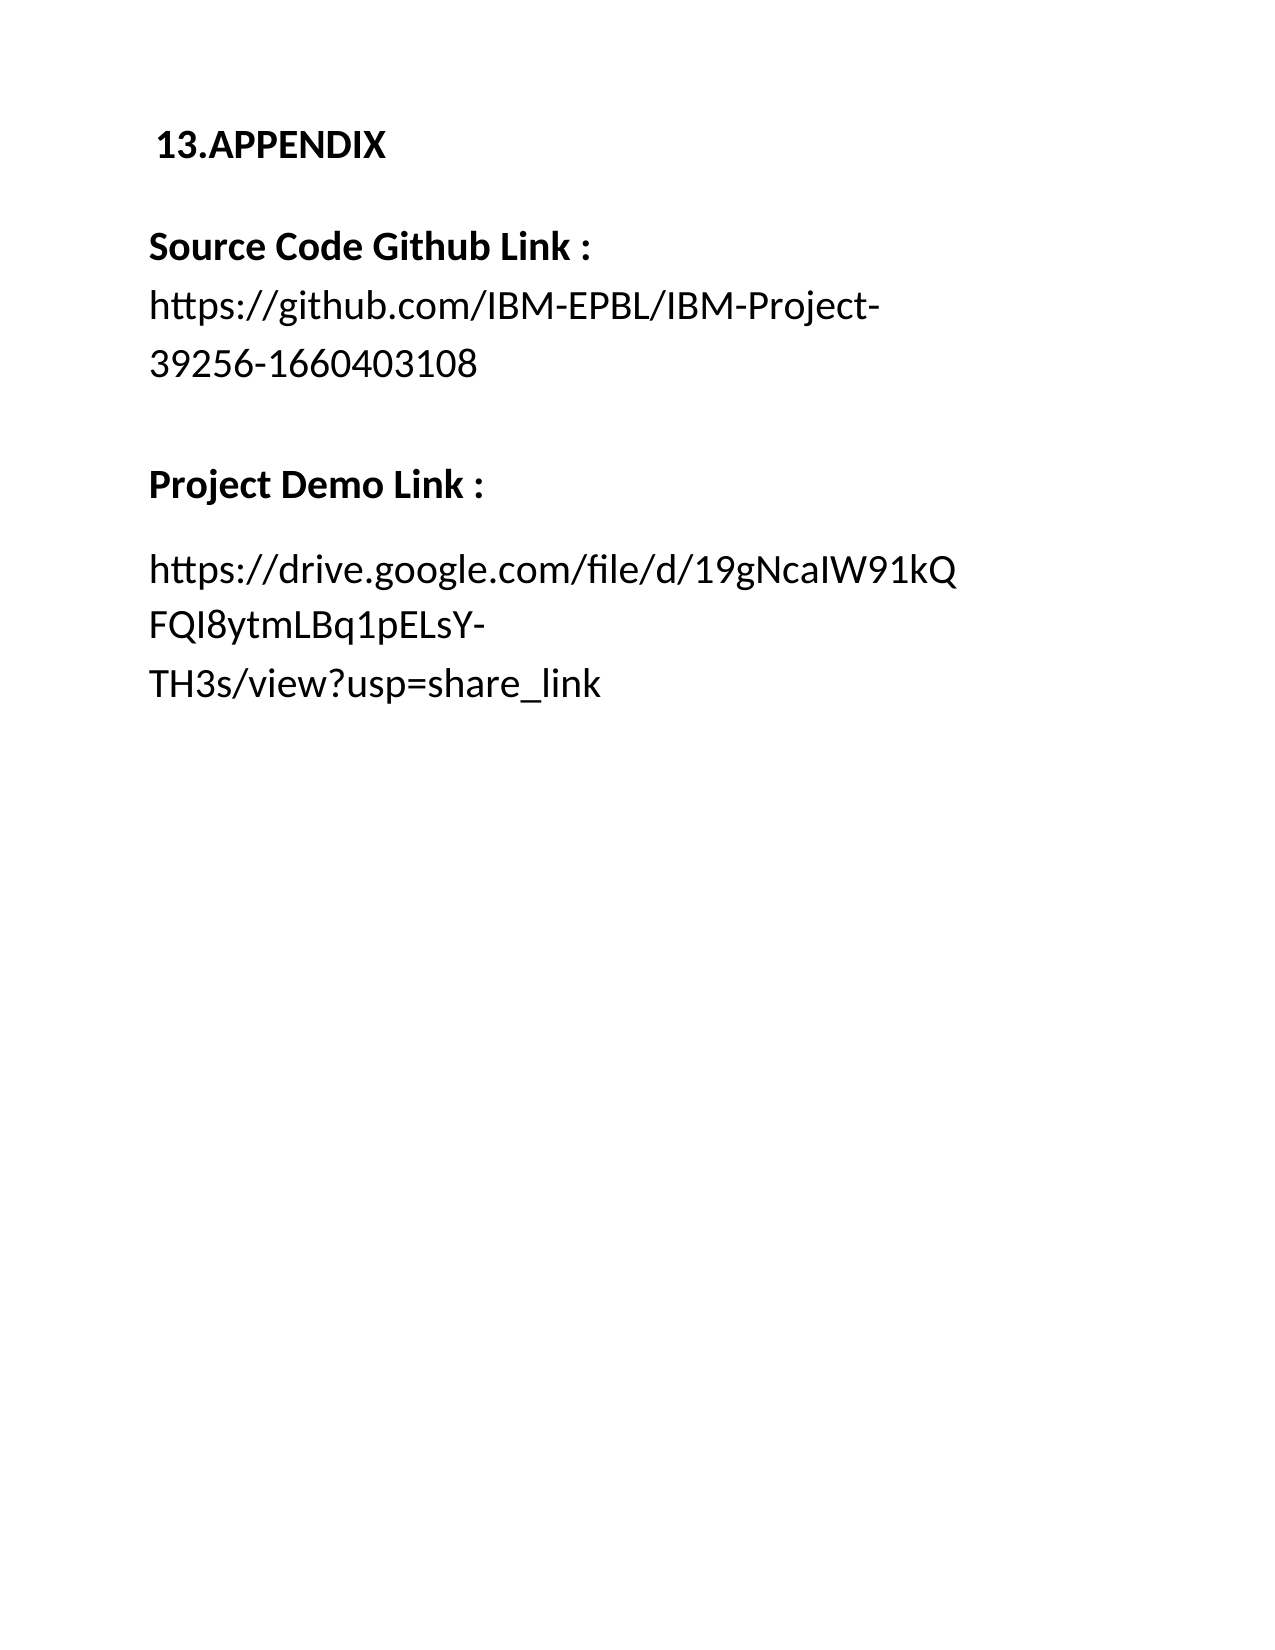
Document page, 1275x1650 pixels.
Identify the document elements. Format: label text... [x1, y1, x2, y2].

text https://github.com/IBM-EPBL/IBM-Project- [148, 279, 1135, 330]
text 39256-1660403108 [148, 337, 1135, 388]
text TH3s/view?usp=share_link [148, 657, 1135, 708]
text https://drive.google.com/file/d/19gNcaIW91kQ [148, 543, 1135, 594]
text Project Demo Link : [148, 458, 1135, 509]
text Source Code Github Link : [148, 220, 1135, 271]
text FQI8ytmLBq1pELsY- [148, 598, 1135, 649]
text 13.APPENDIX [148, 118, 479, 169]
